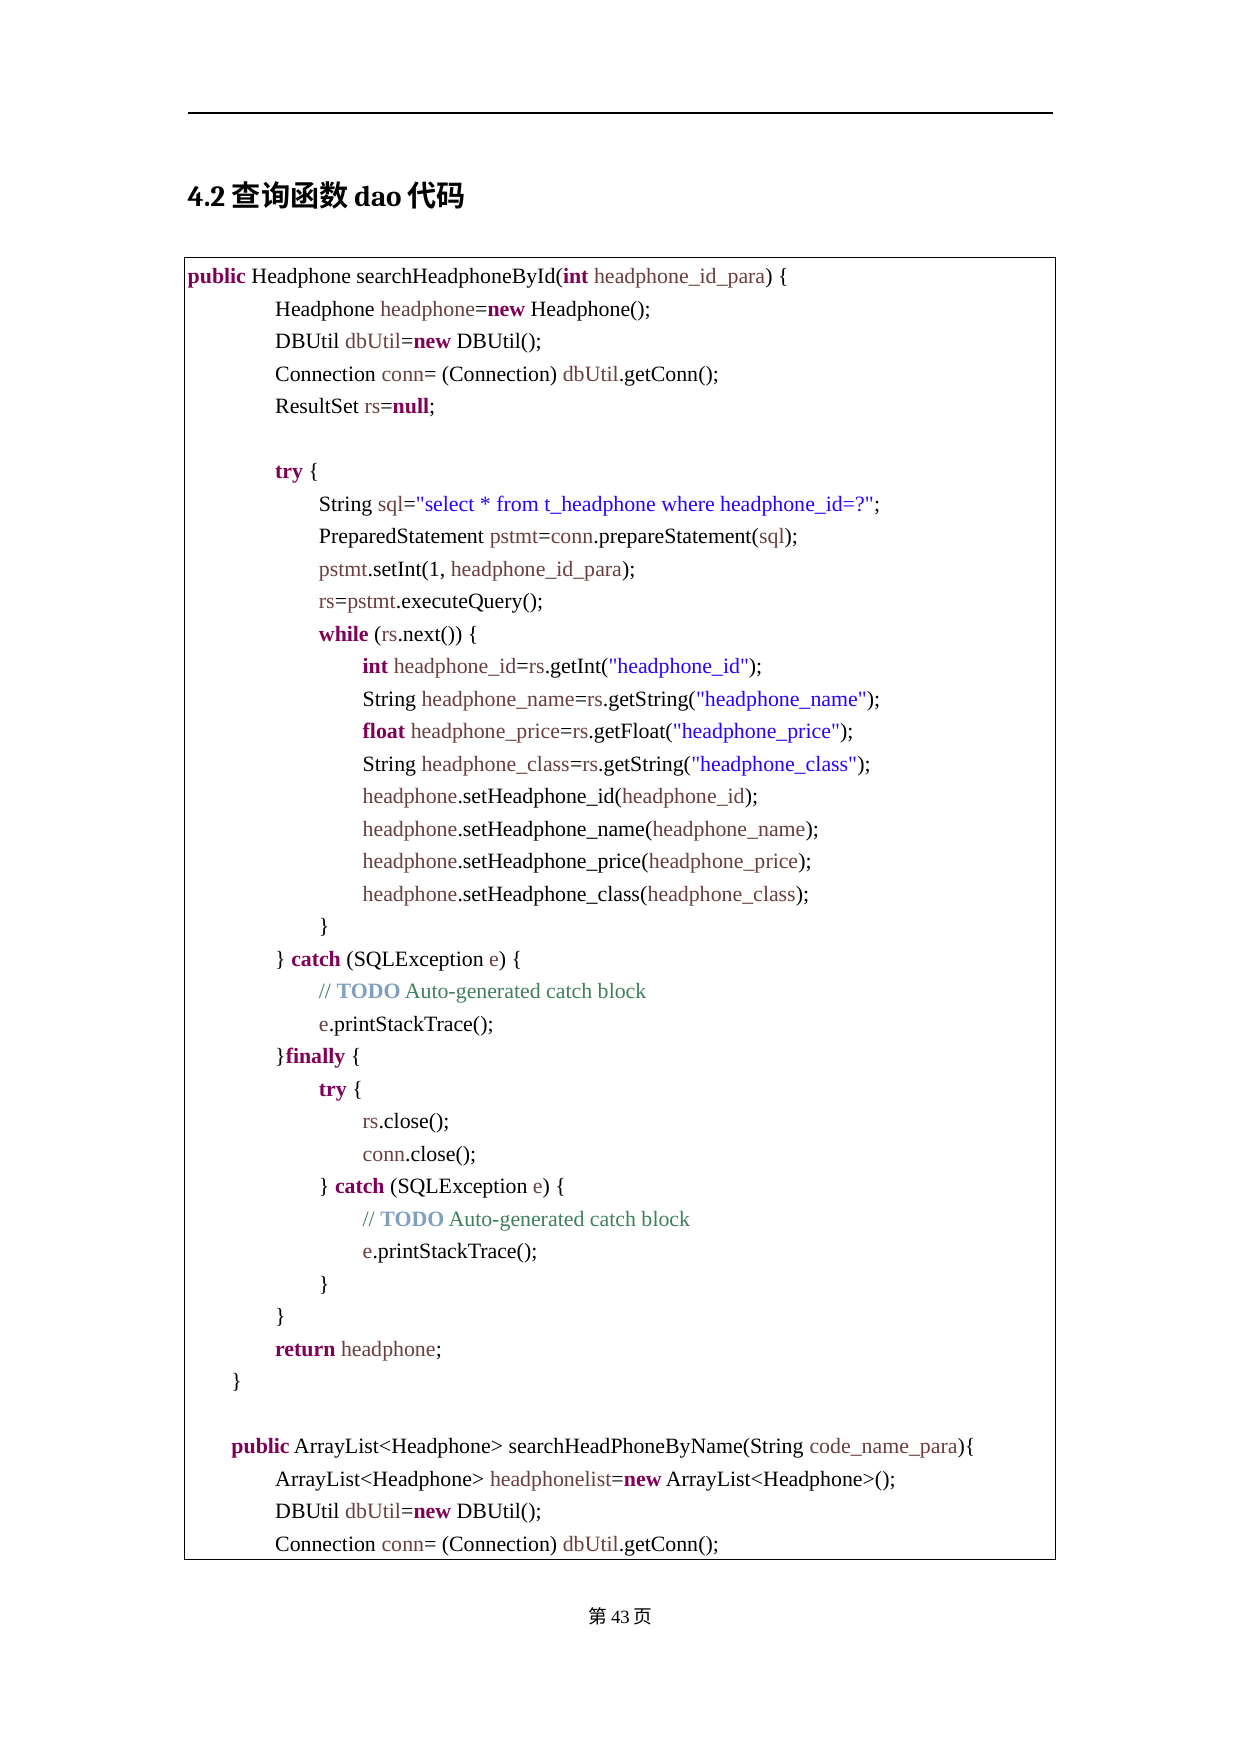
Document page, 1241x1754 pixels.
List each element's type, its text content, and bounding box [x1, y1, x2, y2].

text }finally { [187, 1040, 1053, 1072]
text // TODO Auto-generated catch block [187, 975, 1053, 1007]
text String sql="select * from t_headphone where headphone_id=?"; [187, 487, 1053, 520]
text } catch (SQLException e) { [187, 942, 1053, 975]
text // TODO Auto-generated catch block [187, 1202, 1053, 1235]
text ArrayList<Headphone> headphonelist=new ArrayList<Headphone>(); [187, 1462, 1053, 1495]
text String headphone_name=rs.getString("headphone_name"); [187, 682, 1053, 715]
text e.printStackTrace(); [187, 1235, 1053, 1267]
text } [187, 910, 1053, 942]
text int headphone_id=rs.getInt("headphone_id"); [187, 650, 1053, 682]
text public Headphone searchHeadphoneById(int headphone_id_para) { [185, 258, 1055, 292]
text public ArrayList<Headphone> searchHeadPhoneByName(String code_name_para){ [187, 1430, 1053, 1462]
text String headphone_class=rs.getString("headphone_class"); [187, 747, 1053, 780]
text PreparedStatement pstmt=conn.prepareStatement(sql); [187, 520, 1053, 552]
text return headphone; [187, 1332, 1053, 1365]
subtitle 4.2 查询函数dao代码 [187, 161, 1053, 226]
text rs=pstmt.executeQuery(); [187, 585, 1053, 617]
text rs.close(); [187, 1105, 1053, 1137]
text } [187, 1365, 1053, 1397]
text try { [187, 455, 1053, 487]
text Headphone headphone=new Headphone(); [187, 292, 1053, 325]
text } [187, 1267, 1053, 1300]
text ResultSet rs=null; [187, 390, 1053, 422]
text Connection conn= (Connection) dbUtil.getConn(); [187, 1527, 1053, 1559]
text conn.close(); [187, 1137, 1053, 1170]
text } [187, 1300, 1053, 1332]
text e.printStackTrace(); [187, 1007, 1053, 1040]
text Connection conn= (Connection) dbUtil.getConn(); [187, 357, 1053, 390]
text DBUtil dbUtil=new DBUtil(); [187, 1495, 1053, 1527]
text try { [187, 1072, 1053, 1105]
text float headphone_price=rs.getFloat("headphone_price"); [187, 715, 1053, 747]
text } catch (SQLException e) { [187, 1170, 1053, 1202]
text while (rs.next()) { [187, 617, 1053, 650]
text headphone.setHeadphone_class(headphone_class); [187, 877, 1053, 910]
text pstmt.setInt(1, headphone_id_para); [187, 552, 1053, 585]
text headphone.setHeadphone_id(headphone_id); [187, 780, 1053, 812]
text DBUtil dbUtil=new DBUtil(); [187, 325, 1053, 357]
text headphone.setHeadphone_price(headphone_price); [187, 845, 1053, 877]
text headphone.setHeadphone_name(headphone_name); [187, 812, 1053, 845]
